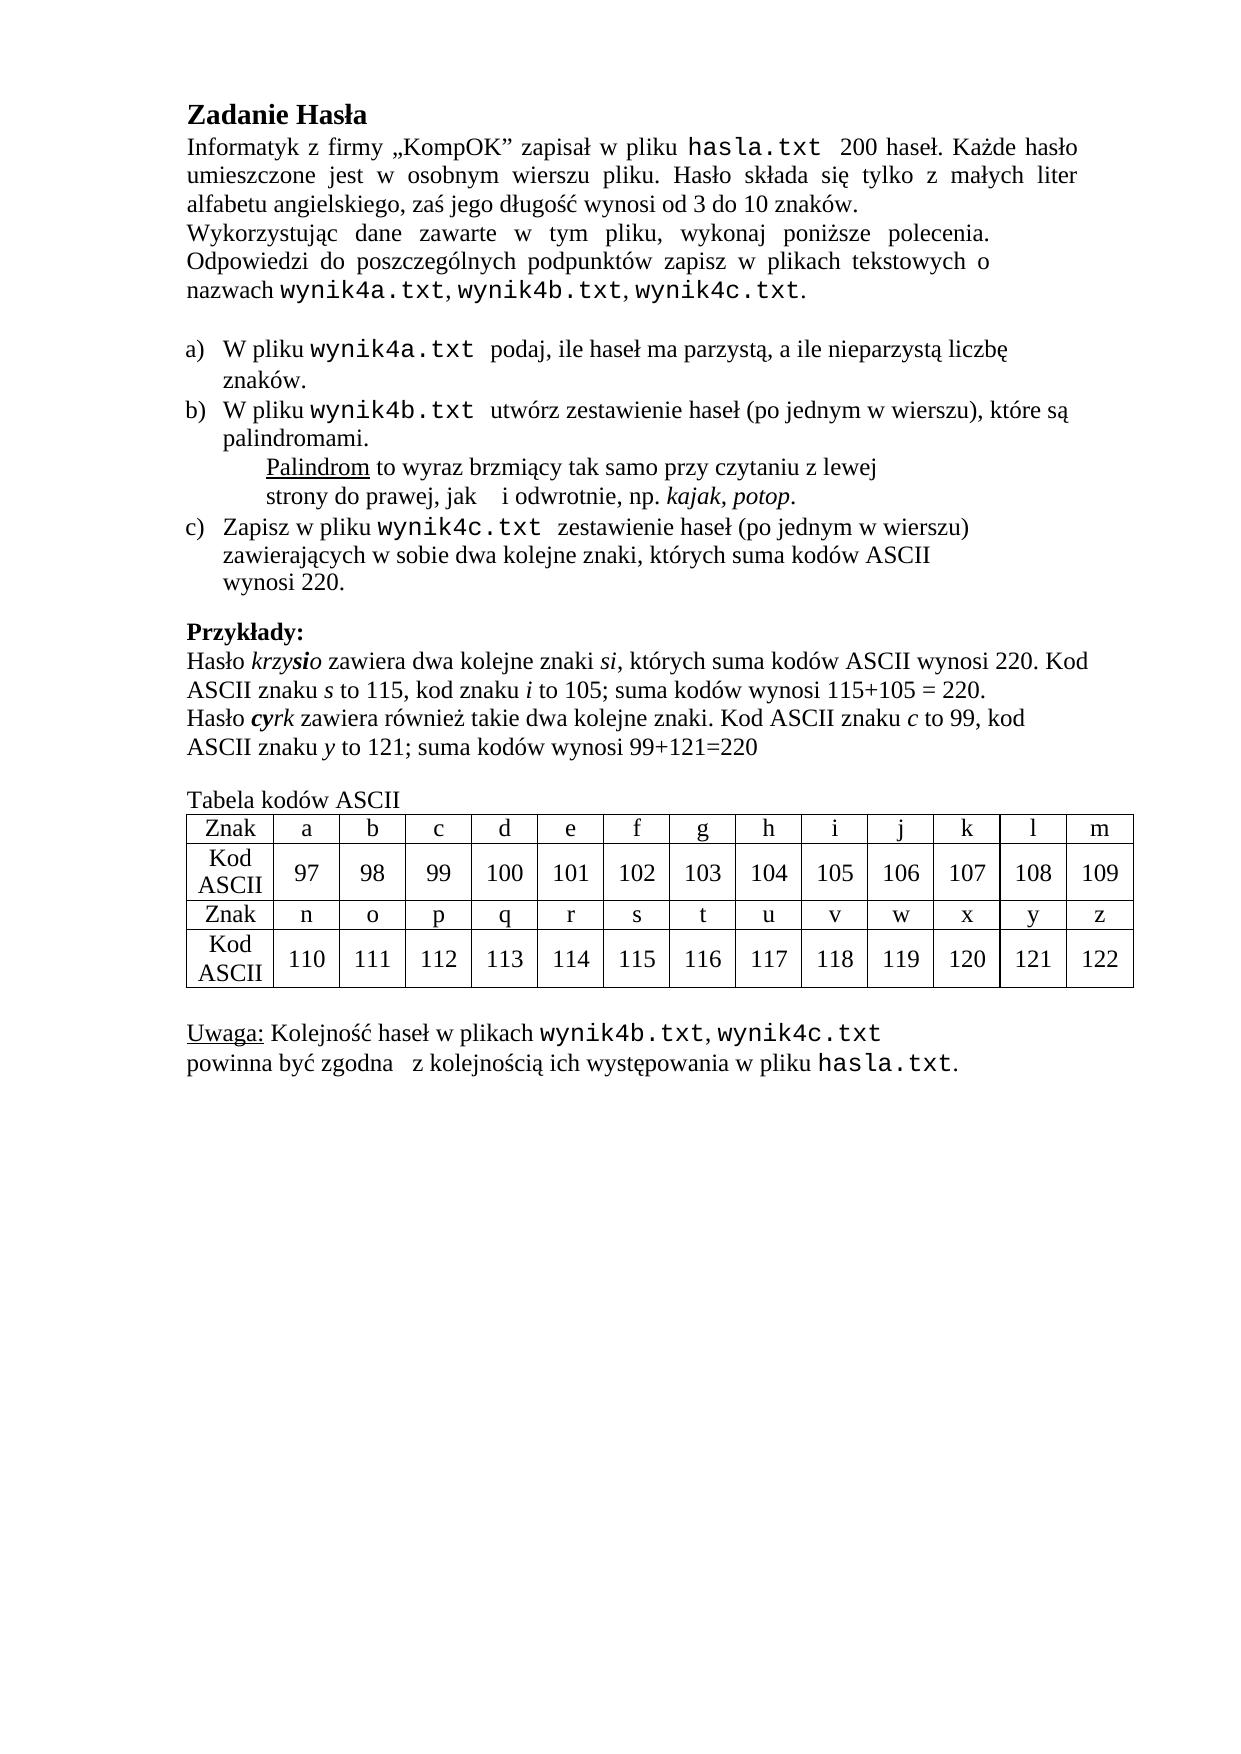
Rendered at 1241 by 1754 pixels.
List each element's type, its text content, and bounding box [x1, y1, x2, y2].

table_cell o [340, 901, 405, 929]
subtitle Przykłady: [186, 617, 1093, 646]
table_cell 97 [274, 844, 339, 900]
table_cell y [1001, 901, 1066, 929]
list Zapisz w pliku wynik4c.txt zestawienie haseł (po jednym w wierszu) zawierających w sobie dwa kolejne znaki, których suma kodów ASCII wynosi 220. [185, 511, 991, 596]
table_header d [472, 815, 537, 843]
table_cell Kod ASCII [187, 930, 273, 987]
table_cell 108 [1001, 844, 1066, 900]
table_cell u [736, 901, 801, 929]
table_cell p [406, 901, 471, 929]
table_cell 111 [340, 930, 405, 987]
table_cell 116 [670, 930, 735, 987]
table_header Znak [187, 815, 273, 843]
table_cell n [274, 901, 339, 929]
table_header f [604, 815, 669, 843]
text Tabela kodów ASCII [187, 785, 1093, 813]
table_header k [934, 815, 999, 843]
table_cell 112 [406, 930, 471, 987]
table_cell x [934, 901, 999, 929]
table_cell 104 [736, 844, 801, 900]
table_header g [670, 815, 735, 843]
table_cell 107 [934, 844, 999, 900]
table_cell 100 [472, 844, 537, 900]
table_cell 113 [472, 930, 537, 987]
text Palindrom to wyraz brzmiący tak samo przy czytaniu z lewej strony do prawej, jak i odwrotnie, np. kajak, potop. [266, 452, 918, 510]
list W pliku wynik4a.txt podaj, ile haseł ma parzystą, a ile nieparzystą liczbę znaków. [185, 334, 1093, 394]
text Informatyk z firmy „KompOK” zapisał w pliku hasla.txt 200 haseł. Każde hasło umieszczone jest w osobnym wierszu pliku. Hasło składa się tylko z małych liter alfabetu angielskiego, zaś jego długość wynosi od 3 do 10 znaków. [187, 131, 1078, 218]
table_cell Kod ASCII [187, 844, 273, 900]
table_header e [538, 815, 603, 843]
table_header i [802, 815, 867, 843]
table_cell 106 [868, 844, 933, 900]
table_cell 110 [274, 930, 339, 987]
table_cell 115 [604, 930, 669, 987]
text Hasło krzysio zawiera dwa kolejne znaki si, których suma kodów ASCII wynosi 220. Kod ASCII znaku s to 115, kod znaku i to 105; suma kodów wynosi 115+105 = 220. [186, 646, 1093, 703]
table_cell 105 [802, 844, 867, 900]
table_cell 117 [736, 930, 801, 987]
table_header h [736, 815, 801, 843]
table_cell 118 [802, 930, 867, 987]
table_cell Znak [187, 901, 273, 929]
table_cell t [670, 901, 735, 929]
table_header m [1067, 815, 1133, 843]
table_header a [274, 815, 339, 843]
table_cell z [1067, 901, 1133, 929]
text Wykorzystując dane zawarte w tym pliku, wykonaj poniższe polecenia. Odpowiedzi do poszczególnych podpunktów zapisz w plikach tekstowych o nazwach wynik4a.txt, wynik4b.txt, wynik4c.txt. [186, 218, 991, 306]
table_cell 109 [1067, 844, 1133, 900]
table_cell w [868, 901, 933, 929]
table_cell r [538, 901, 603, 929]
table_header j [868, 815, 933, 843]
table_cell q [472, 901, 537, 929]
table_cell 103 [670, 844, 735, 900]
table_cell 122 [1067, 930, 1133, 987]
table_header b [340, 815, 405, 843]
table_cell 114 [538, 930, 603, 987]
text Zadanie Hasła [187, 97, 1093, 130]
table_cell 102 [604, 844, 669, 900]
table_cell 99 [406, 844, 471, 900]
table_header c [406, 815, 471, 843]
table_cell 98 [340, 844, 405, 900]
table_cell v [802, 901, 867, 929]
table_cell 120 [934, 930, 999, 987]
text Hasło cyrk zawiera również takie dwa kolejne znaki. Kod ASCII znaku c to 99, kod ASCII znaku y to 121; suma kodów wynosi 99+121=220 [186, 703, 1093, 761]
table_cell 121 [1001, 930, 1066, 987]
table_header l [1001, 815, 1066, 843]
text Uwaga: Kolejność haseł w plikach wynik4b.txt, wynik4c.txt powinna być zgodna z kolejnością ich występowania w pliku hasla.txt. [186, 1018, 974, 1079]
table_cell 119 [868, 930, 933, 987]
list W pliku wynik4b.txt utwórz zestawienie haseł (po jednym w wierszu), które są palindromami. [185, 395, 1137, 452]
table_cell 101 [538, 844, 603, 900]
table_cell s [604, 901, 669, 929]
